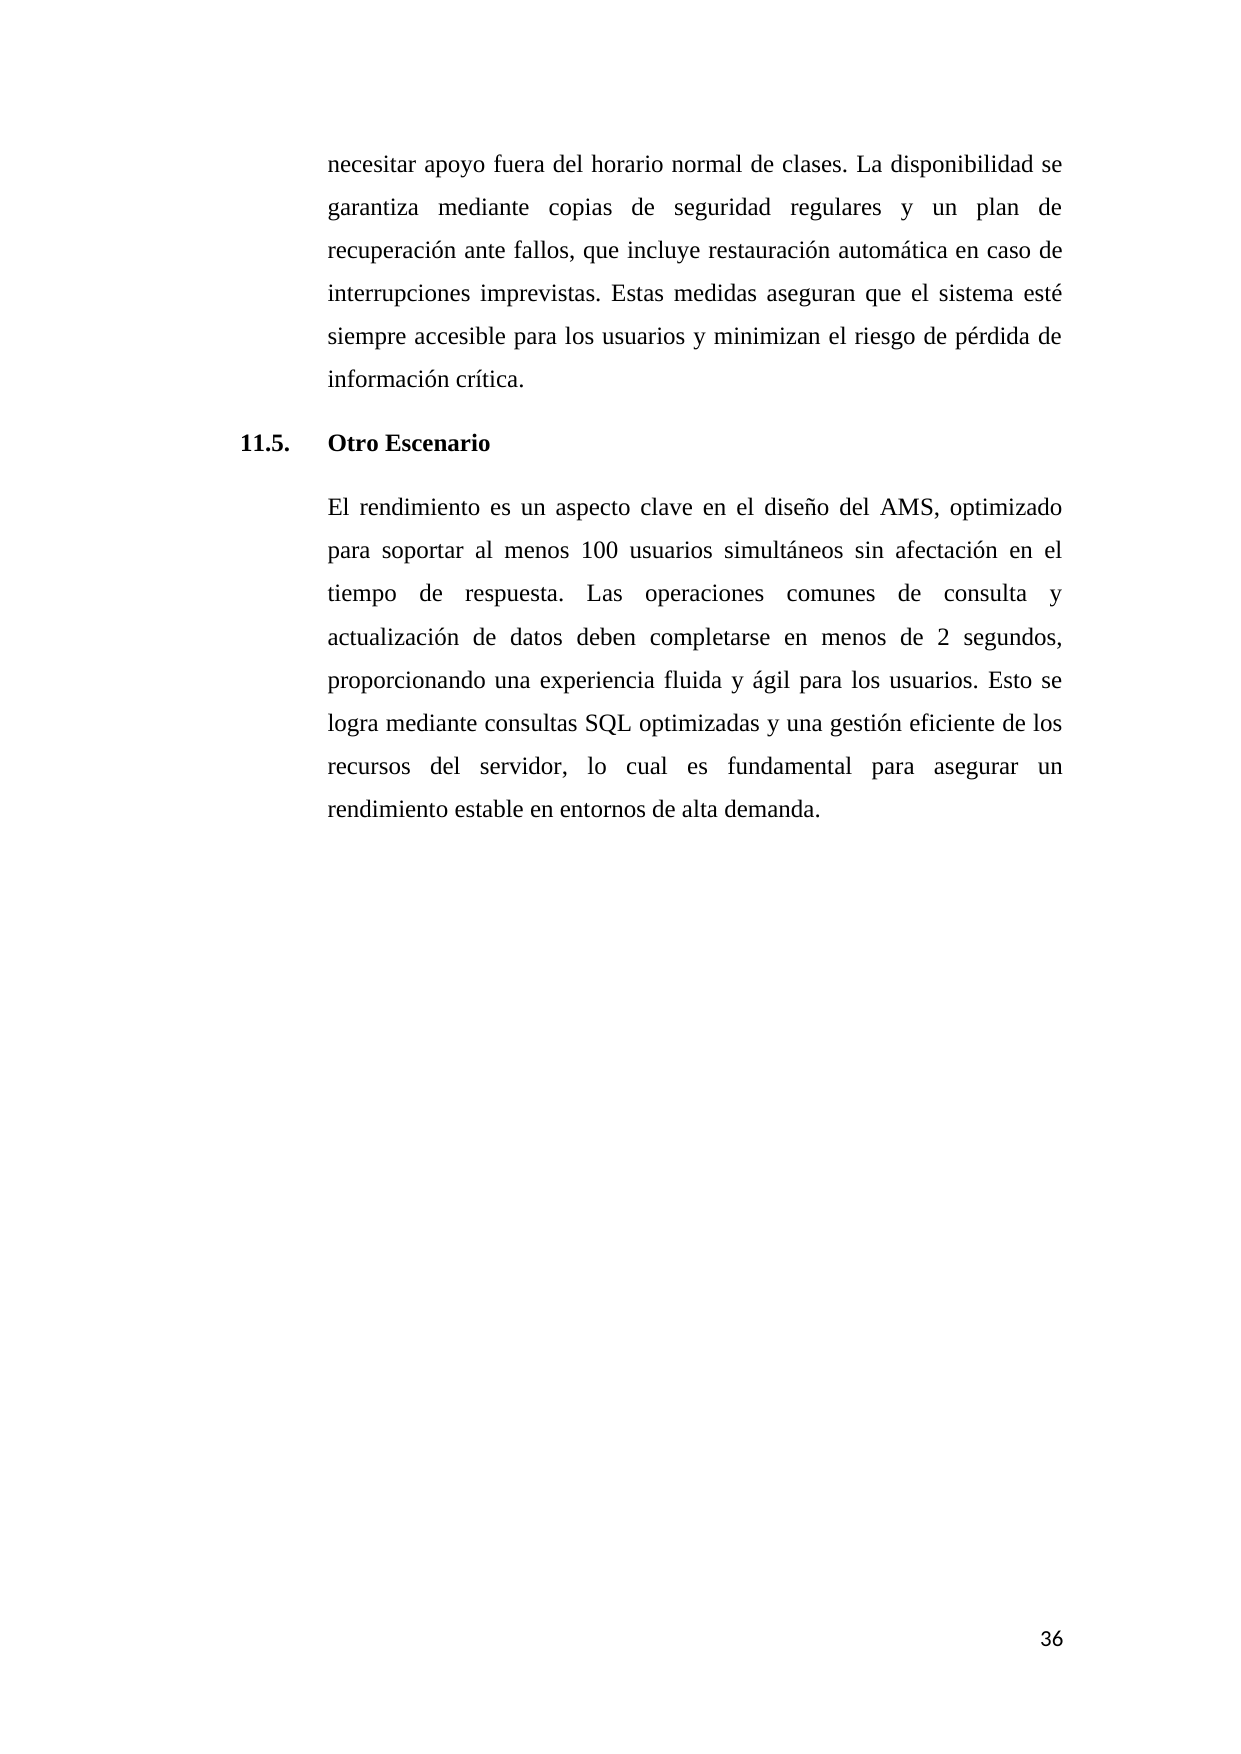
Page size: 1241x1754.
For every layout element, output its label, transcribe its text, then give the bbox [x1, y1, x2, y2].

subtitle Otro Escenario [290, 428, 1063, 457]
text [327, 149, 1063, 393]
text El rendimiento es un aspecto clave en el diseño del AMS, optimizado para soportar al menos 100 usuarios simultáneos sin afectación en el tiempo de respuesta. Las operaciones comunes de consulta y actualización de datos deben completarse en menos de 2 segundos, proporcionando una experiencia fluida y ágil para los usuarios. Esto se logra mediante consultas SQL optimizadas y una gestión eficiente de los recursos del servidor, lo cual es fundamental para asegurar un rendimiento estable en entornos de alta demanda. [327, 492, 1063, 823]
